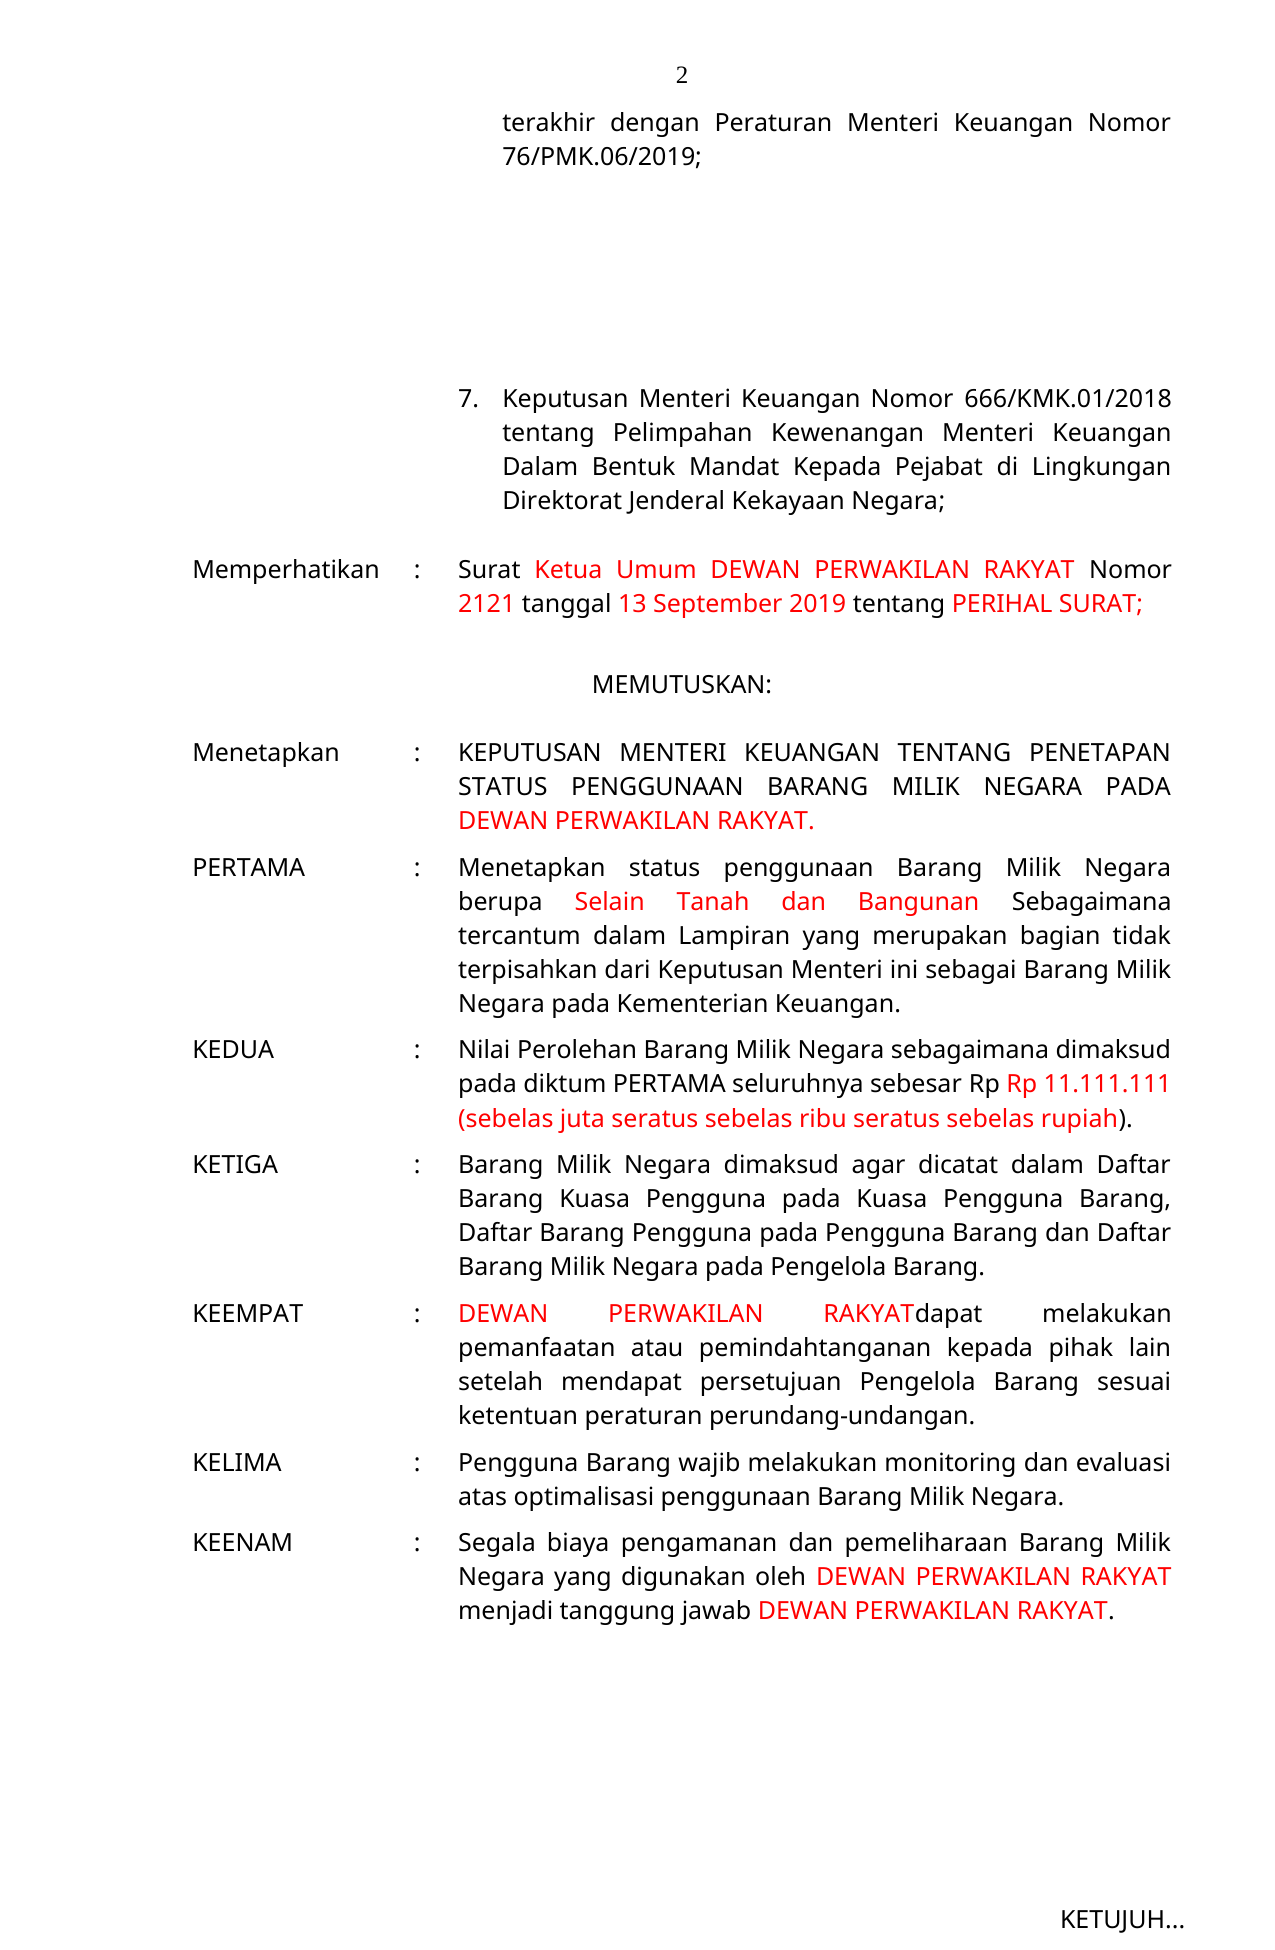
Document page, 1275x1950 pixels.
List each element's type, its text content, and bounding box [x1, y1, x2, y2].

text MEMUTUSKAN: [192, 666, 1172, 701]
text KELIMA : Pengguna Barang wajib melakukan monitoring dan evaluasi atas optimalisasi penggunaan Barang Milik Negara. [192, 1444, 1172, 1512]
text KEENAM : Segala biaya pengamanan dan pemeliharaan Barang Milik Negara yang digunakan oleh DEWAN PERWAKILAN RAKYAT menjadi tanggung jawab DEWAN PERWAKILAN RAKYAT. [192, 1525, 1172, 1627]
text 7. Keputusan Menteri Keuangan Nomor 666/KMK.01/2018 tentang Pelimpahan Kewenangan Menteri Keuangan Dalam Bentuk Mandat Kepada Pejabat di Lingkungan Direktorat Jenderal Kekayaan Negara; [192, 381, 1172, 517]
text Menetapkan : KEPUTUSAN MENTERI KEUANGAN TENTANG PENETAPAN STATUS PENGGUNAAN BARANG MILIK NEGARA PADA DEWAN PERWAKILAN RAKYAT. [192, 734, 1172, 837]
text KETIGA : Barang Milik Negara dimaksud agar dicatat dalam Daftar Barang Kuasa Pengguna pada Kuasa Pengguna Barang, Daftar Barang Pengguna pada Pengguna Barang dan Daftar Barang Milik Negara pada Pengelola Barang. [192, 1147, 1172, 1283]
text Memperhatikan : Surat Ketua Umum DEWAN PERWAKILAN RAKYAT Nomor 2121 tanggal 13 September 2019 tentang PERIHAL SURAT; [192, 552, 1172, 620]
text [458, 104, 1172, 173]
text KEDUA : Nilai Perolehan Barang Milik Negara sebagaimana dimaksud pada diktum PERTAMA seluruhnya sebesar Rp Rp 11.111.111 (sebelas juta seratus sebelas ribu seratus sebelas rupiah). [192, 1032, 1172, 1134]
text PERTAMA : Menetapkan status penggunaan Barang Milik Negara berupa Selain Tanah dan Bangunan Sebagaimana tercantum dalam Lampiran yang merupakan bagian tidak terpisahkan dari Keputusan Menteri ini sebagai Barang Milik Negara pada Kementerian Keuangan. [192, 849, 1172, 1019]
text KEEMPAT : DEWAN PERWAKILAN RAKYAT dapat melakukan pemanfaatan atau pemindahtanganan kepada pihak lain setelah mendapat persetujuan Pengelola Barang sesuai ketentuan peraturan perundang-undangan. [192, 1296, 1172, 1432]
